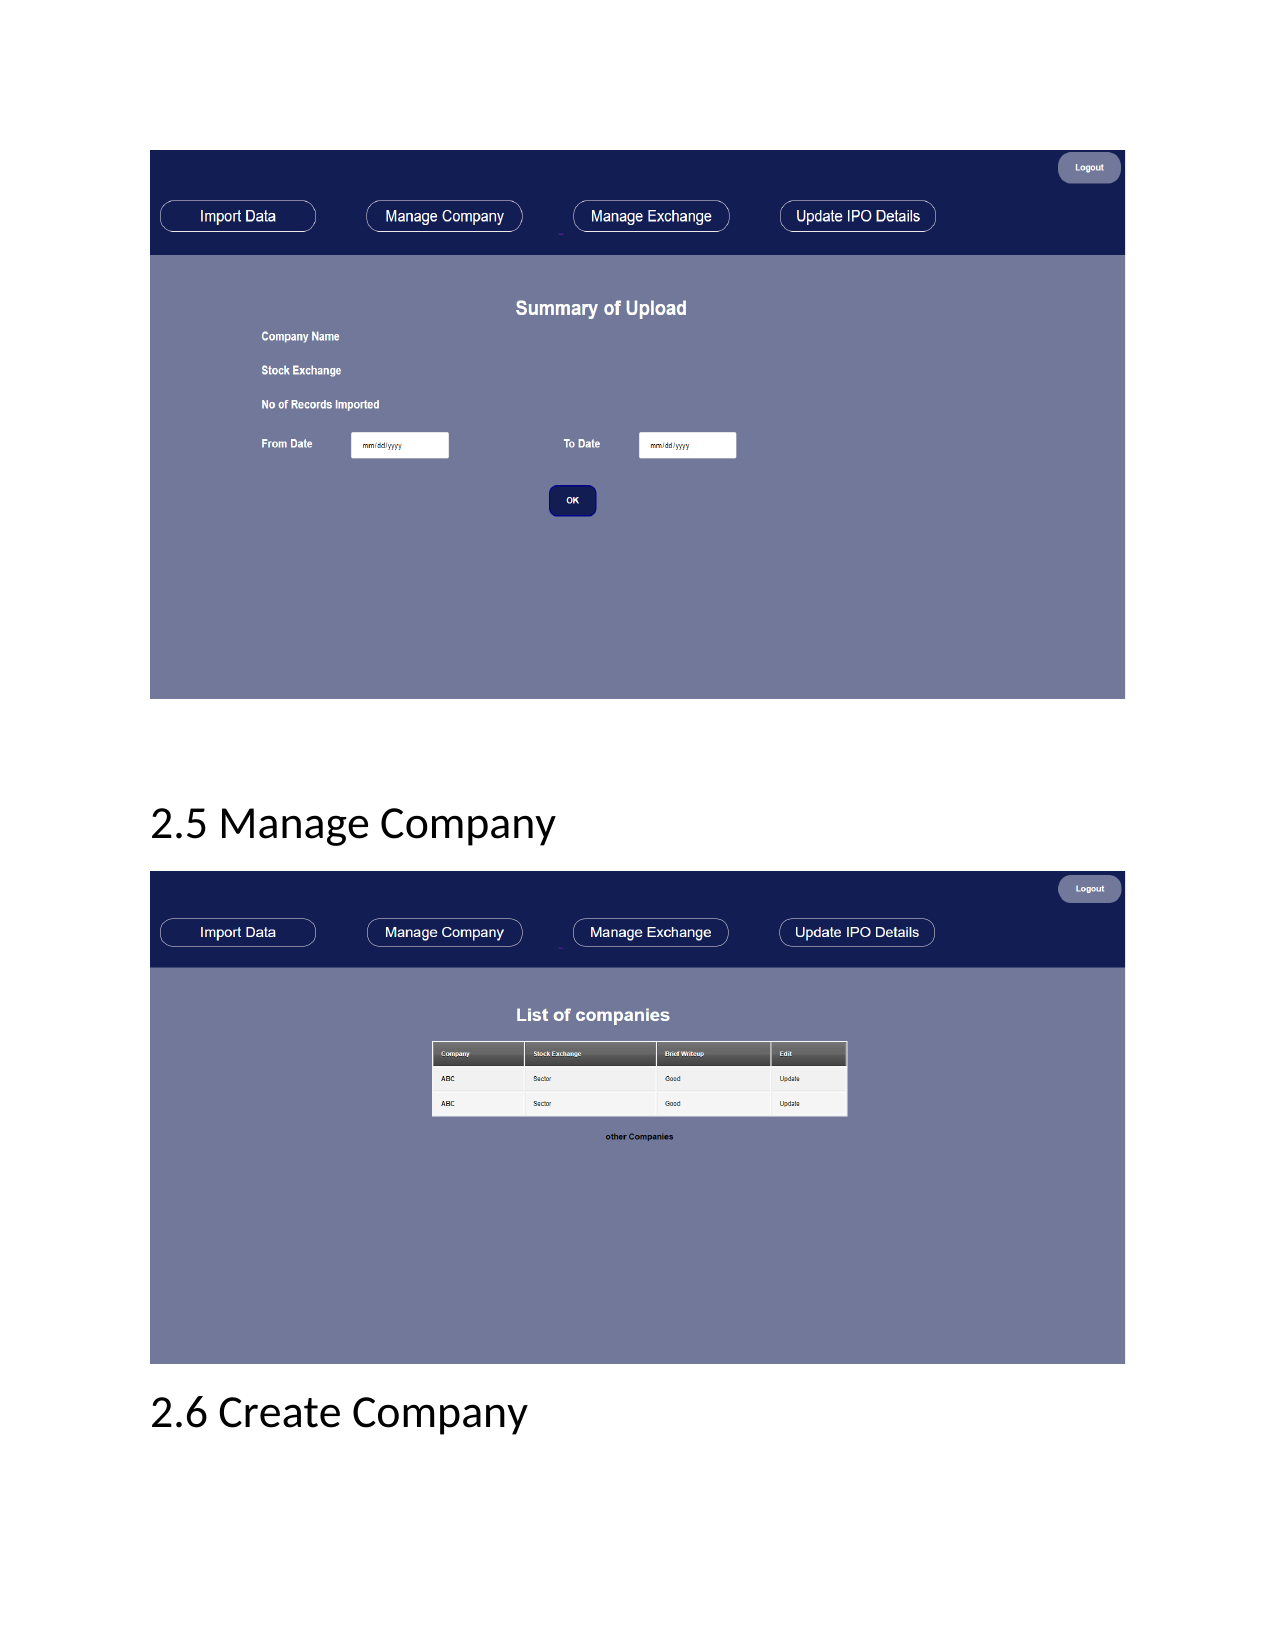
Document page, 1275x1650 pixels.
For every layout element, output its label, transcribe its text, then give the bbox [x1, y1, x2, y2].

picture [150, 871, 1125, 1364]
picture [150, 150, 1125, 699]
text 2.6 Create Company [150, 1383, 1125, 1439]
text 2.5 Manage Company [150, 794, 1125, 850]
